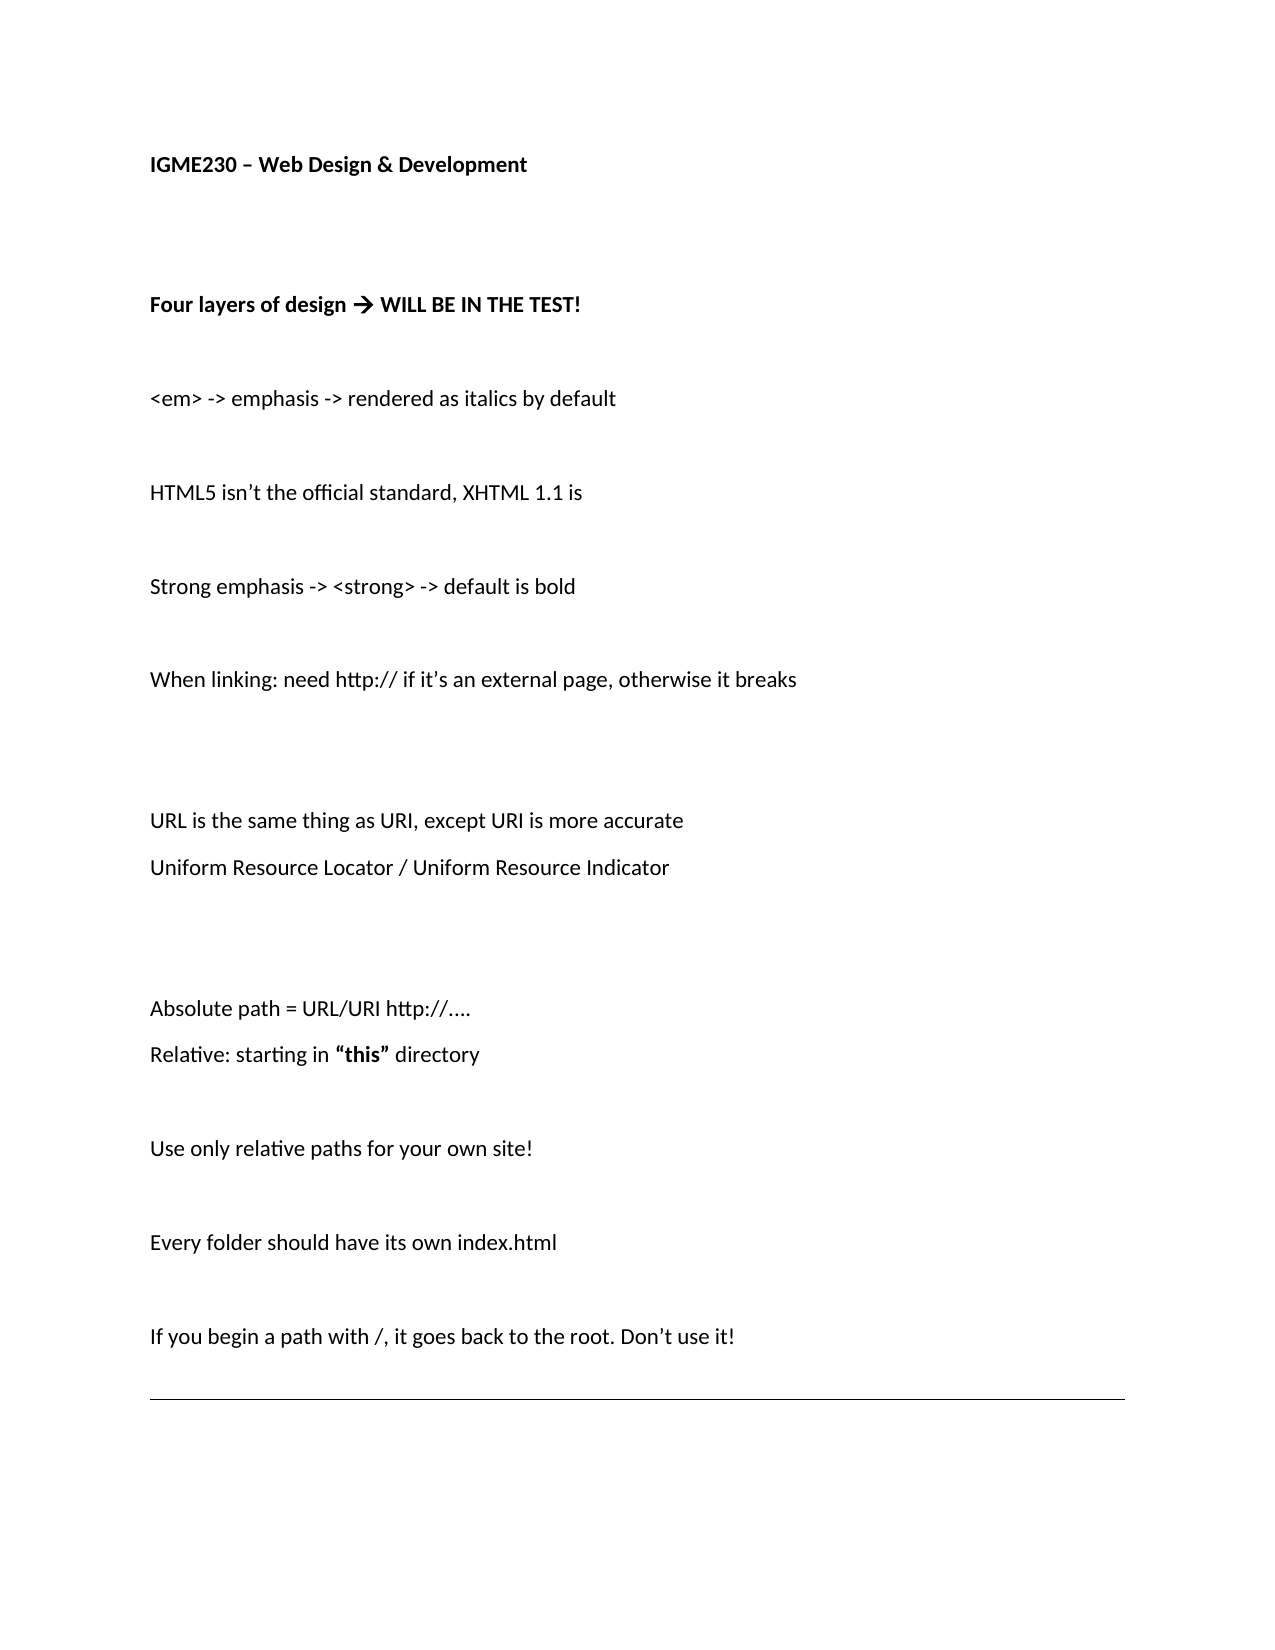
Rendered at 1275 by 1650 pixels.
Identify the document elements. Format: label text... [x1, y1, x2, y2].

text When linking: need http:// if it’s an external page, otherwise it breaks [150, 666, 1125, 694]
text Use only relative paths for your own site! [150, 1134, 1125, 1162]
text Four layers of design WILL BE IN THE TEST! [150, 291, 1125, 319]
text IGME230 – Web Design & Development [150, 150, 1125, 178]
text Strong emphasis -> <strong> -> default is bold [150, 572, 1125, 600]
text <em> -> emphasis -> rendered as italics by default [150, 384, 1125, 412]
text URL is the same thing as URI, except URI is more accurate [150, 806, 1125, 834]
text Relative: starting in “this” directory [150, 1041, 1125, 1069]
text Every folder should have its own index.html [150, 1228, 1125, 1256]
text Uniform Resource Locator / Uniform Resource Indicator [150, 853, 1125, 881]
text HTML5 isn’t the official standard, XHTML 1.1 is [150, 478, 1125, 506]
text If you begin a path with /, it goes back to the root. Don’t use it! [150, 1322, 1125, 1350]
text Absolute path = URL/URI http://.... [150, 994, 1125, 1022]
